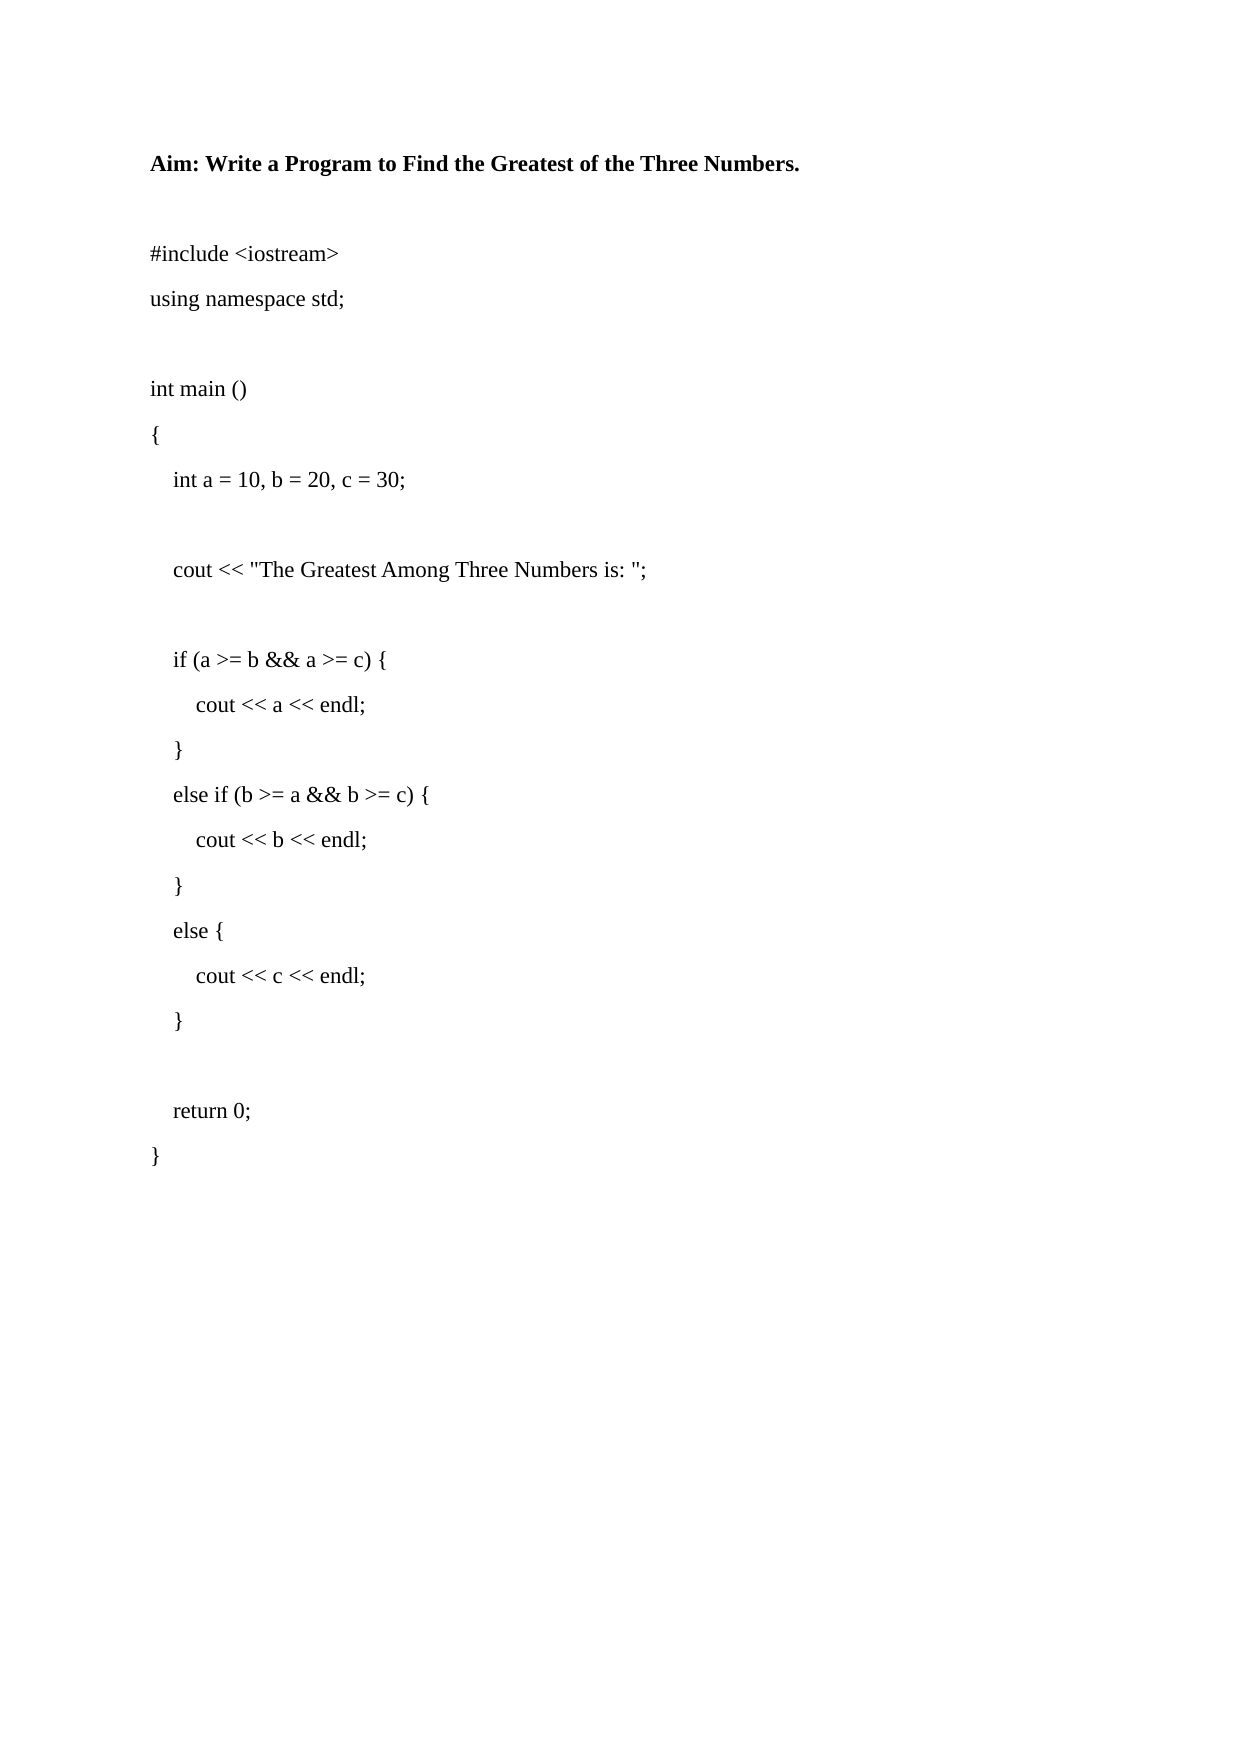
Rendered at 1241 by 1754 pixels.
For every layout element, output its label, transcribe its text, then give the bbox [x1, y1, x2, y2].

text } [150, 872, 1090, 898]
text int a = 10, b = 20, c = 30; [150, 466, 1090, 492]
text } [150, 1007, 1090, 1033]
text Aim: Write a Program to Find the Greatest of the Three Numbers. [150, 150, 1090, 176]
text else { [150, 917, 1090, 943]
text } [150, 1142, 1090, 1169]
text cout << a << endl; [150, 691, 1090, 718]
text return 0; [150, 1097, 1090, 1123]
text cout << "The Greatest Among Three Numbers is: "; [150, 556, 1090, 582]
text else if (b >= a && b >= c) { [150, 781, 1090, 808]
text using namespace std; [150, 285, 1090, 312]
text #include <iostream> [150, 240, 1090, 267]
text cout << b << endl; [150, 827, 1090, 853]
text if (a >= b && a >= c) { [150, 646, 1090, 672]
text cout << c << endl; [150, 962, 1090, 988]
text int main () [150, 376, 1090, 402]
text } [150, 736, 1090, 763]
text { [150, 421, 1090, 447]
